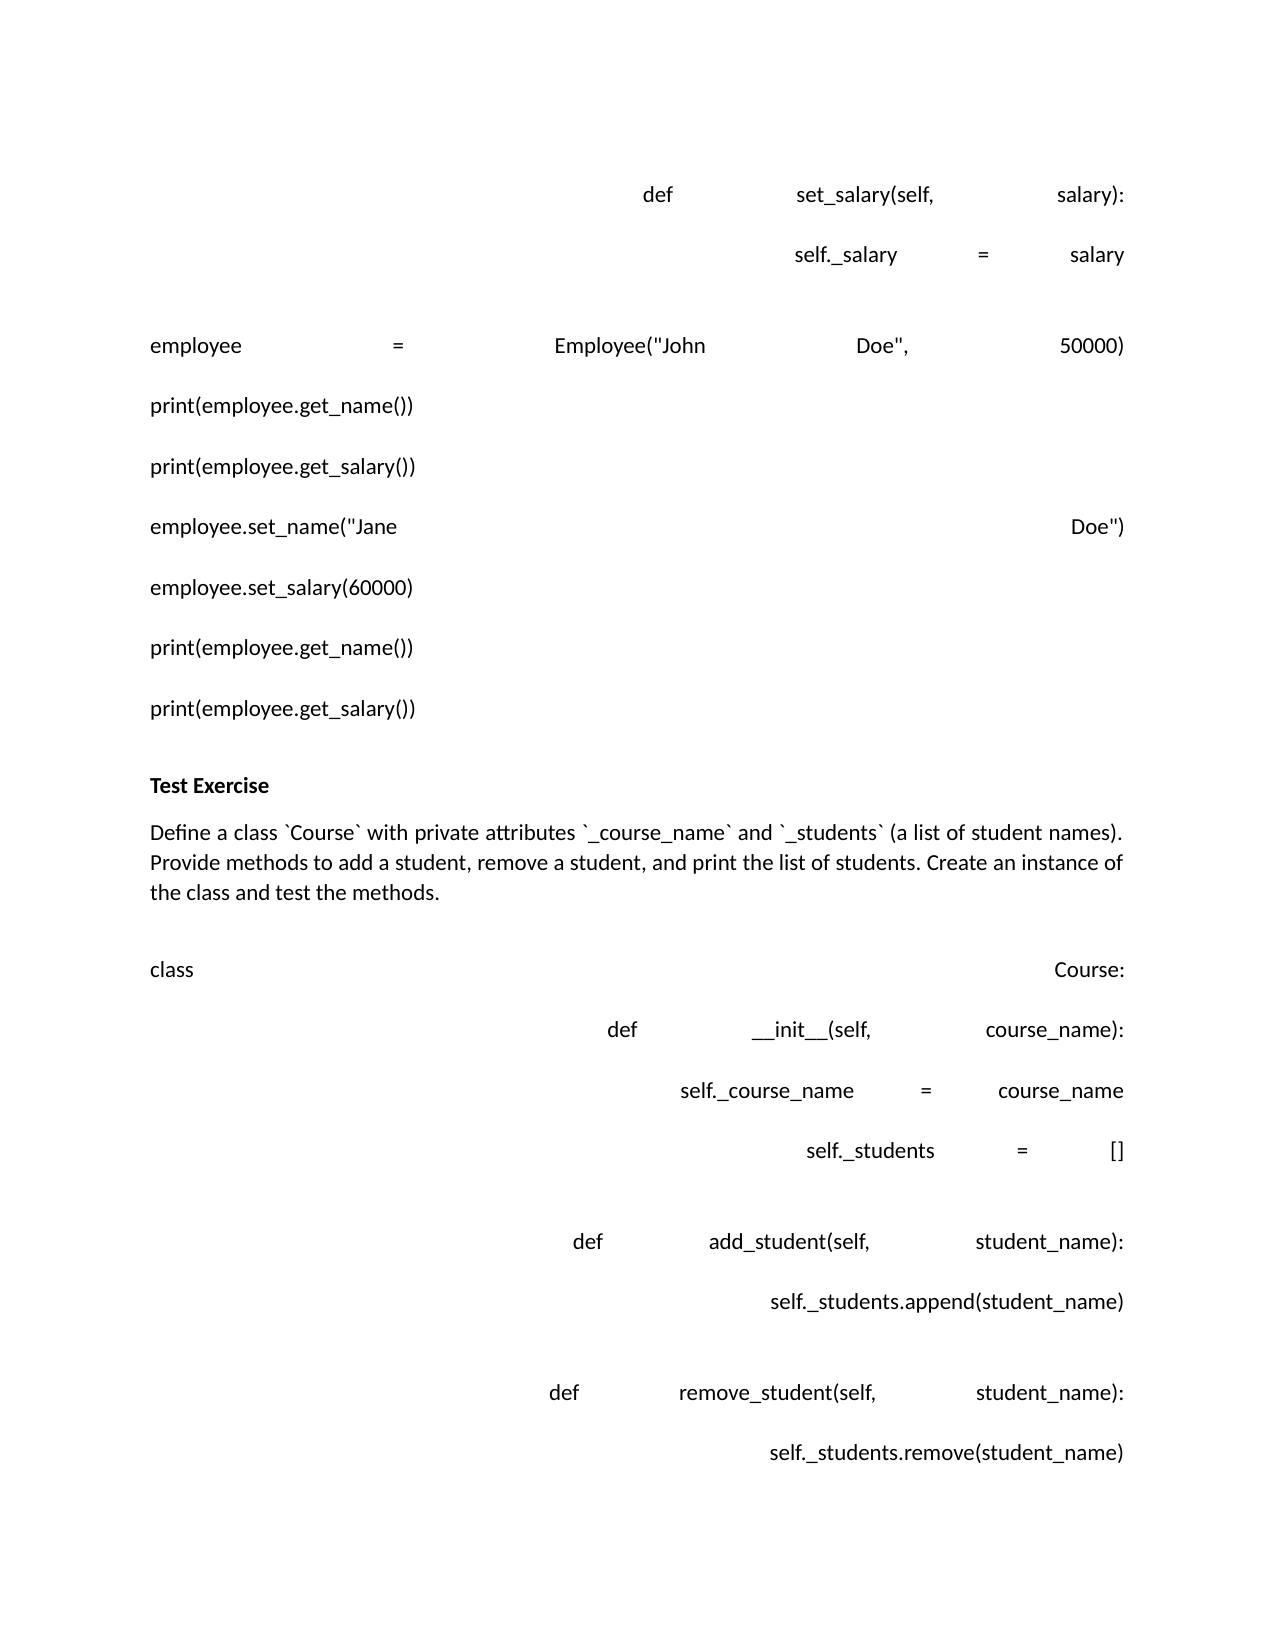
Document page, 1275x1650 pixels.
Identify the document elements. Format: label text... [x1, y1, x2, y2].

text Test Exercise [150, 771, 1125, 799]
text Define a class `Course` with private attributes `_course_name` and `_students` (a list of student names). Provide methods to add a student, remove a student, and print the list of students. Create an instance of the class and test the methods. [150, 818, 1125, 906]
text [150, 150, 1125, 752]
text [150, 925, 1125, 1497]
